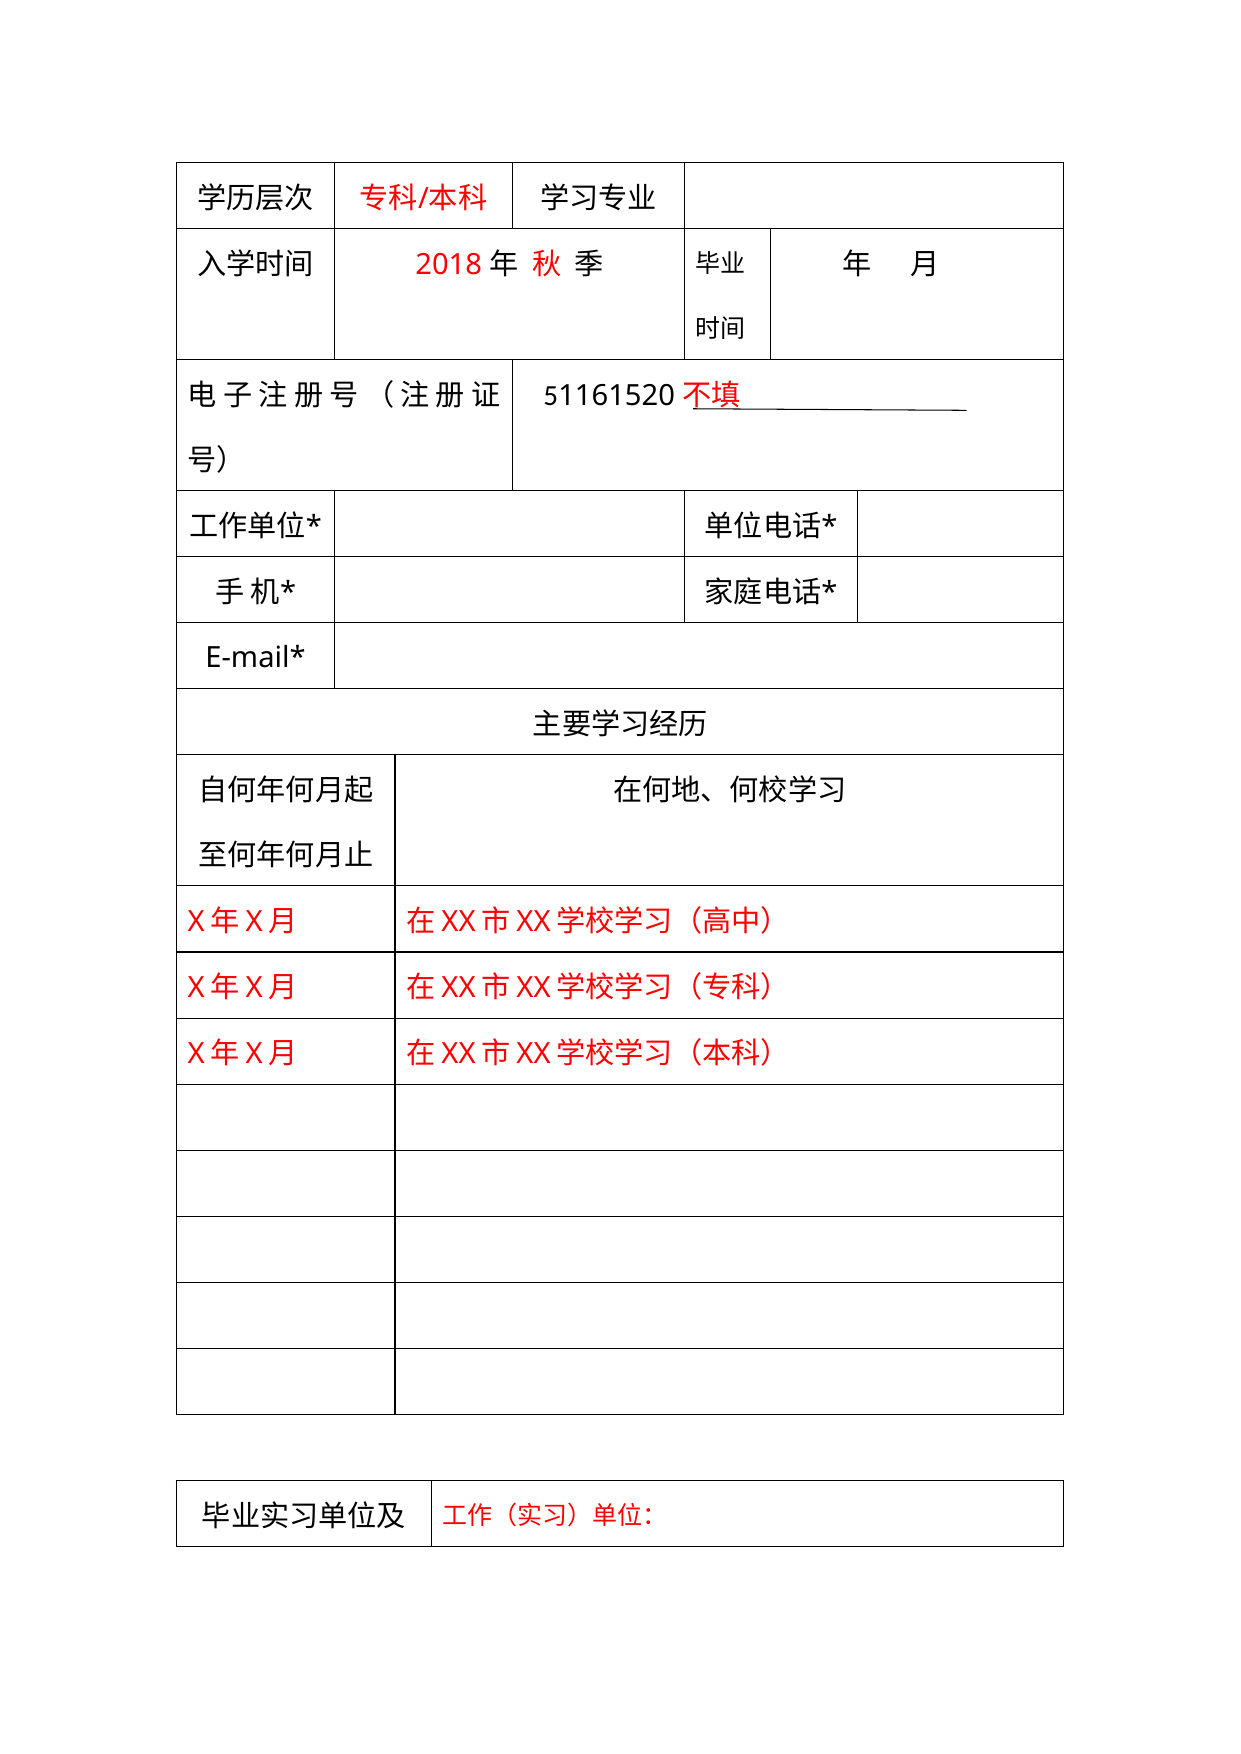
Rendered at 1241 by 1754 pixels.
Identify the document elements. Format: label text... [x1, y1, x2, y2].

table_cell [858, 557, 1063, 622]
table_cell 手 机* [177, 557, 334, 622]
table_header 工作（实习）单位： 岗位内容： [432, 1481, 1063, 1546]
table_cell [335, 491, 684, 556]
table_cell [177, 1217, 394, 1282]
table_cell [177, 1151, 394, 1216]
table_cell X年X月 [177, 1019, 394, 1083]
table_cell 在何地、何校学习 [396, 755, 1063, 885]
table_cell X年X月 [177, 953, 394, 1017]
table_cell 学习专业 [513, 163, 684, 228]
table_cell [396, 1151, 1063, 1216]
table_cell 51161520 不填 [513, 360, 1063, 490]
table_cell [396, 1085, 1063, 1149]
table_cell 2018 年 秋 季 [335, 229, 684, 359]
table_cell 工作单位* [177, 491, 334, 556]
table_cell 主要学习经历 [177, 689, 1063, 754]
table_cell [335, 557, 684, 622]
table_cell 在XX市XX学校学习（本科） [396, 1019, 1063, 1083]
table_cell [177, 1085, 394, 1149]
table_cell E-mail* [177, 623, 334, 688]
table_cell X年X月 [177, 886, 394, 951]
table_cell [396, 1283, 1063, 1348]
table_cell 专科/本科 [335, 163, 512, 228]
table_cell 年 月 [771, 229, 1063, 359]
table_cell [177, 1283, 394, 1348]
table_cell 单位电话* [685, 491, 857, 556]
table_header 毕业实习单位及主要内容 [177, 1481, 431, 1546]
table_cell 学历层次 [177, 163, 334, 228]
table_cell 毕业 时间 [685, 229, 770, 359]
table_cell 电子注册号（注册证号） [177, 360, 512, 490]
table_cell 在XX市XX学校学习（专科） [396, 953, 1063, 1017]
table_cell 家庭电话* [685, 557, 857, 622]
table_cell 在XX市XX学校学习（高中） [396, 886, 1063, 951]
table_cell [396, 1349, 1063, 1414]
table_cell [396, 1217, 1063, 1282]
table_cell [858, 491, 1063, 556]
table_cell 入学时间 [177, 229, 334, 359]
table_cell [177, 1349, 394, 1414]
table_cell 自何年何月起至何年何月止 [177, 755, 394, 885]
table_cell [335, 623, 1063, 688]
table_cell [685, 163, 1063, 228]
